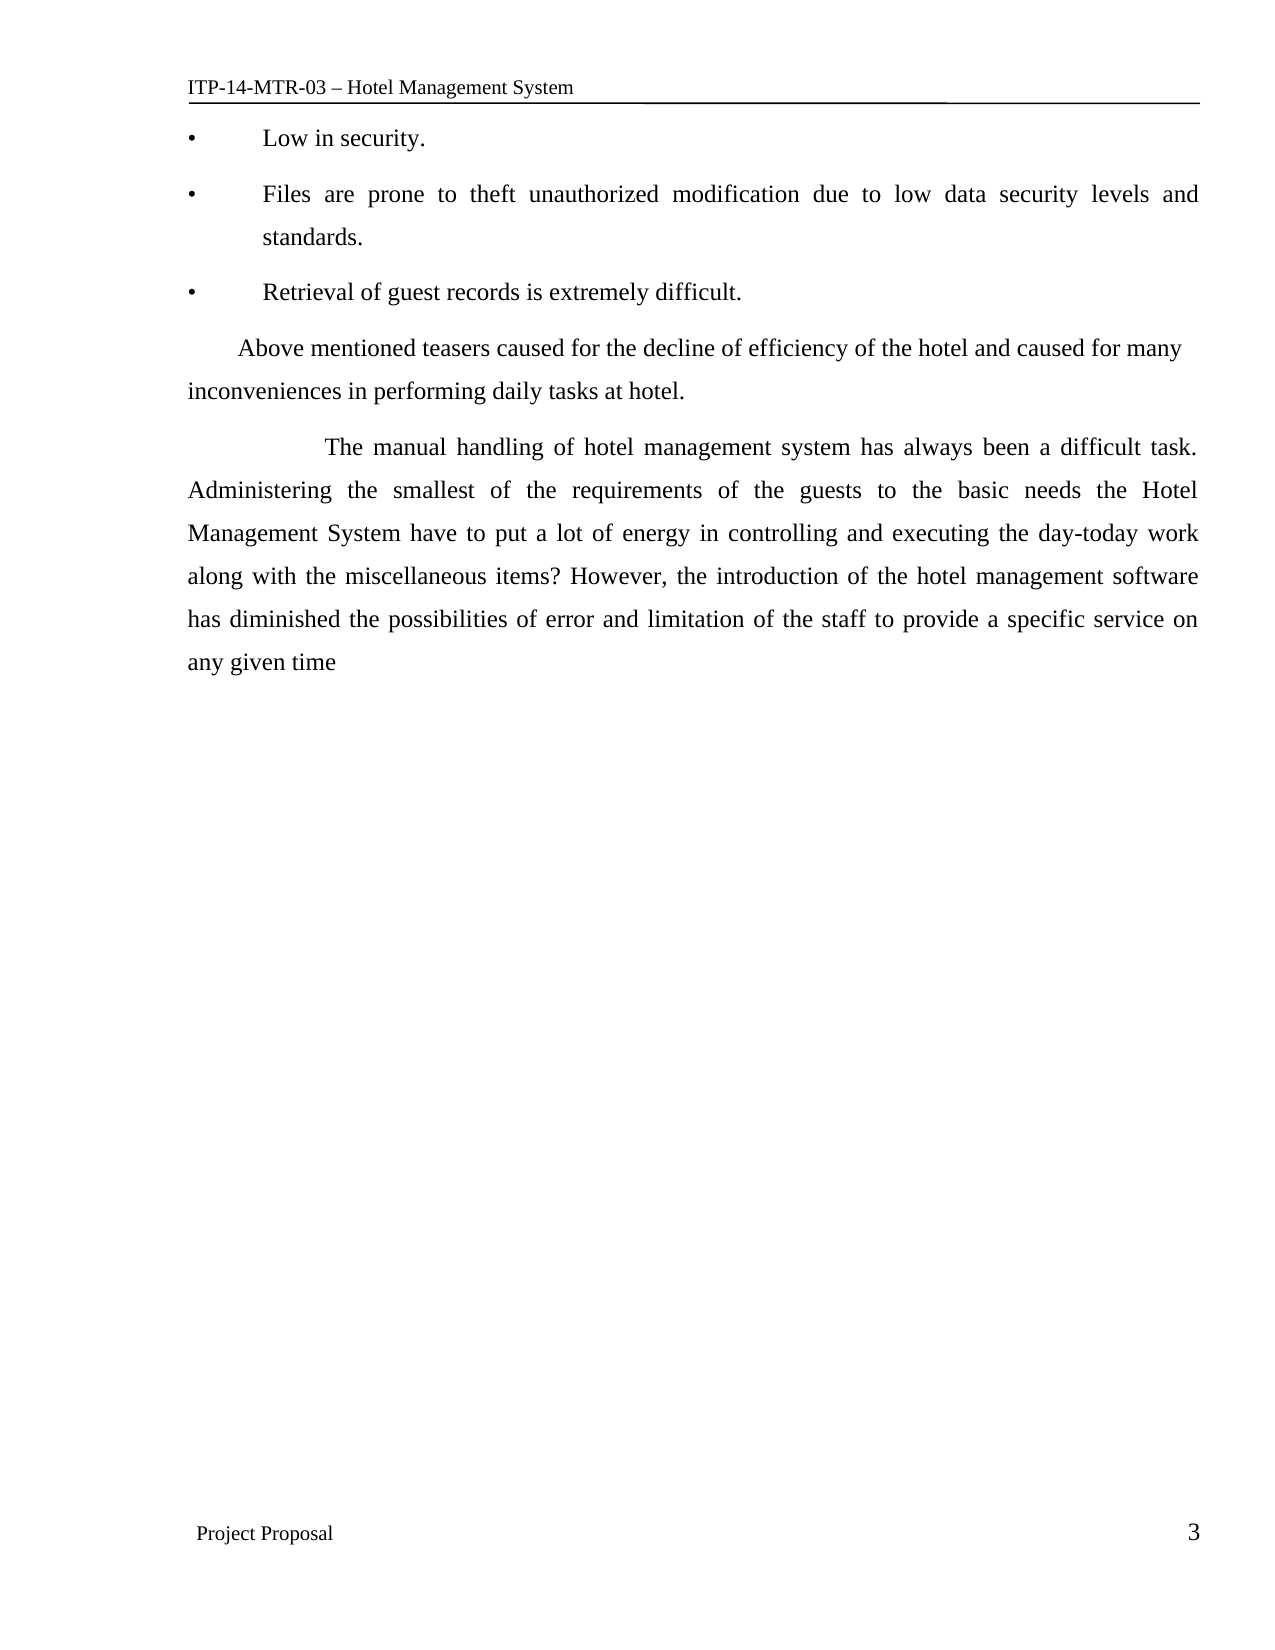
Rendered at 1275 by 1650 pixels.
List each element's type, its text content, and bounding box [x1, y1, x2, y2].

text Above mentioned teasers caused for the decline of efficiency of the hotel and caused for many inconveniences in performing daily tasks at hotel. [187, 333, 1200, 405]
text The manual handling of hotel management system has always been a difficult task. Administering the smallest of the requirements of the guests to the basic needs the Hotel Management System have to put a lot of energy in controlling and executing the day-today work along with the miscellaneous items? However, the introduction of the hotel management software has diminished the possibilities of error and limitation of the staff to provide a specific service on any given time [187, 432, 1200, 676]
text • Files are prone to theft unauthorized modification due to low data security levels and standards. [187, 179, 1200, 251]
text • Low in security. [187, 123, 1200, 152]
text • Retrieval of guest records is extremely difficult. [187, 277, 1200, 306]
